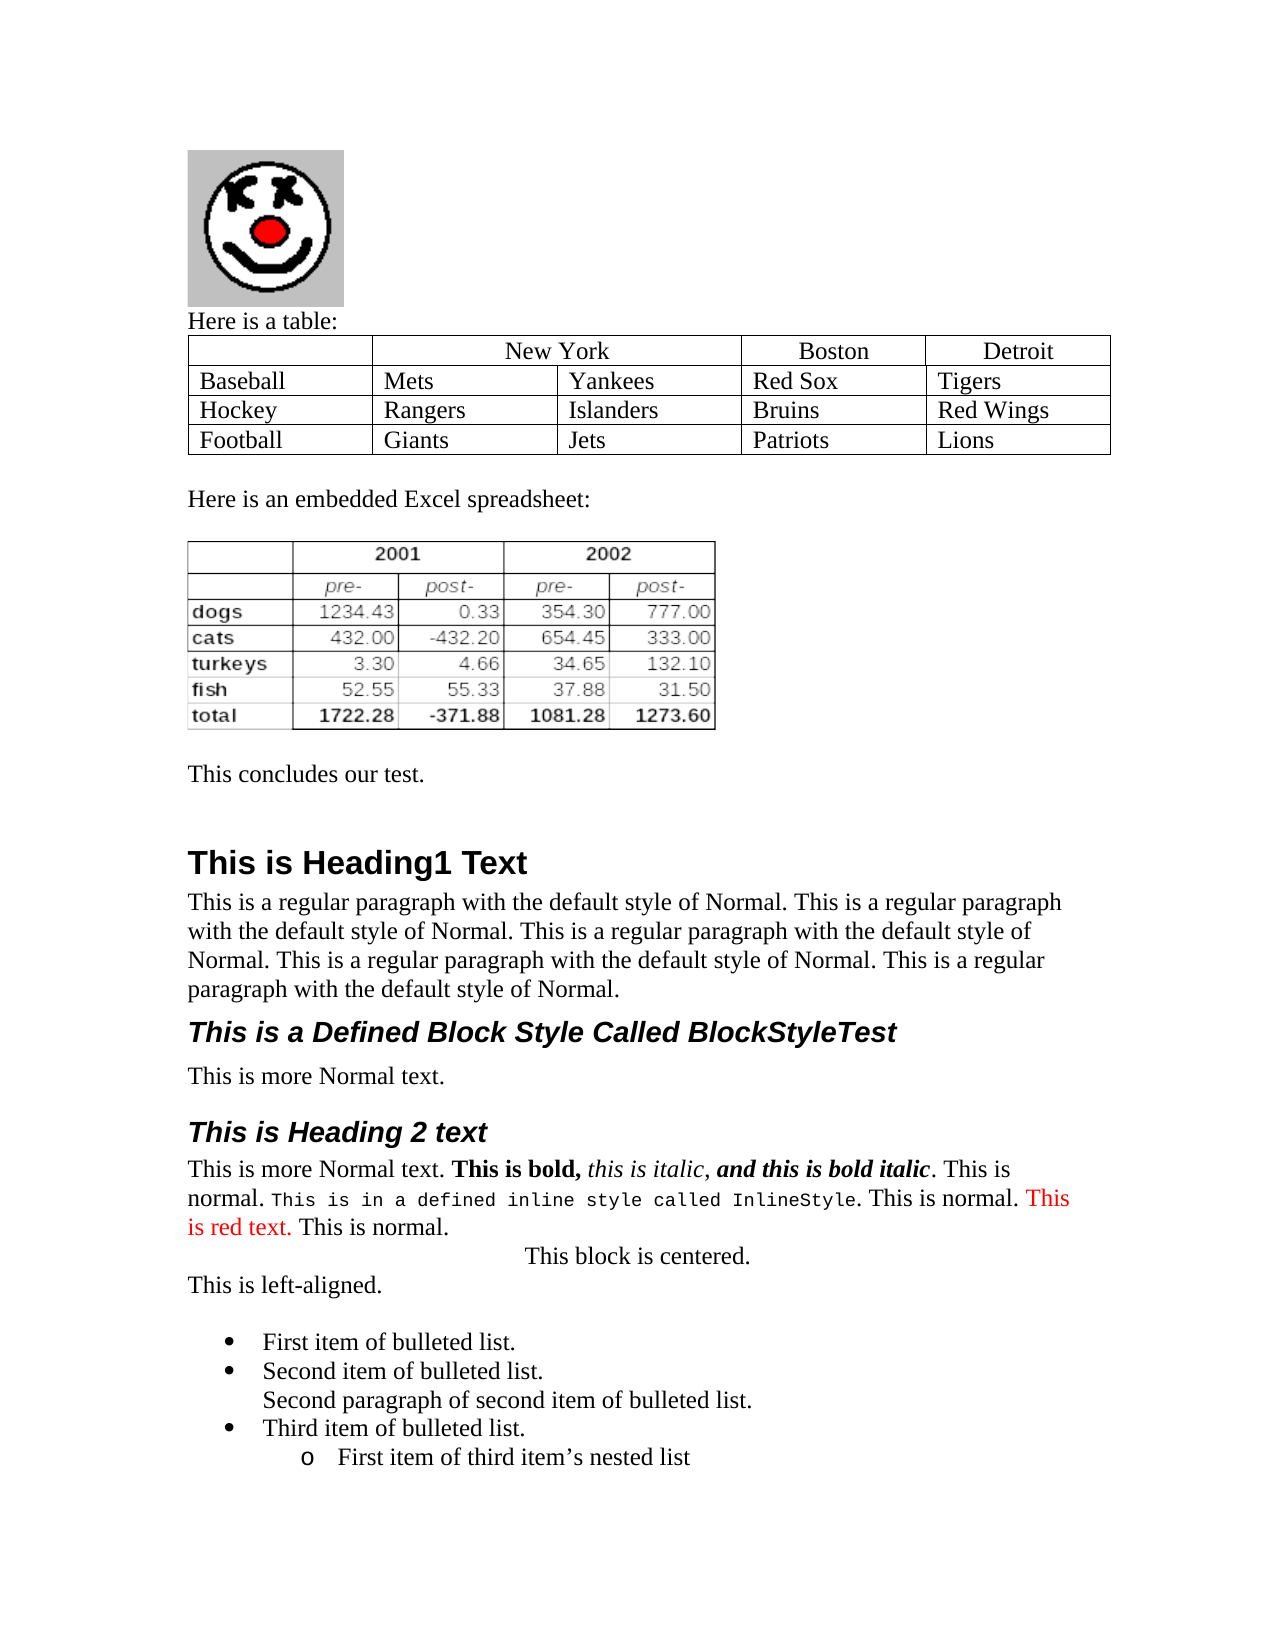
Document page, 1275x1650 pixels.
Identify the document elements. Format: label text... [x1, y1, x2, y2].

table_header New York [373, 336, 741, 365]
table_cell Hockey [189, 396, 372, 424]
text This is a Defined Block Style Called BlockStyleTest [187, 1015, 1087, 1048]
table_cell Mets [373, 366, 557, 394]
table_cell Football [189, 425, 372, 454]
table_cell Rangers [373, 396, 557, 424]
list Second item of bulleted list. [225, 1356, 1087, 1385]
text This is a regular paragraph with the default style of Normal. This is a regular paragraph with the default style of Normal. This is a regular paragraph with the default style of Normal. This is a regular paragraph with the default style of Normal. This is a regular paragraph with the default style of Normal. [187, 887, 1087, 1002]
text This is more Normal text. [187, 1061, 1087, 1090]
table_header [189, 336, 372, 365]
table_cell Lions [927, 425, 1110, 454]
text This is more Normal text. This is bold, this is italic, and this is bold italic. This is normal. This is in a defined inline style called InlineStyle. This is normal. This is red text. This is normal. [187, 1154, 1087, 1241]
table_cell Yankees [558, 366, 741, 394]
text Here is a table: [187, 306, 1087, 335]
list Third item of bulleted list. [225, 1413, 1087, 1442]
table_cell Red Sox [742, 366, 926, 394]
subtitle This is Heading 2 text [187, 1115, 1087, 1148]
text This concludes our test. [187, 759, 1087, 787]
list First item of third item’s nested list [300, 1442, 1087, 1473]
table_cell Patriots [742, 425, 926, 454]
table_header Boston [742, 336, 925, 365]
list First item of bulleted list. [225, 1327, 1087, 1356]
subtitle This is Heading1 Text [187, 843, 1087, 881]
table_cell Bruins [742, 396, 926, 424]
table_cell Tigers [927, 366, 1110, 394]
table_cell Giants [373, 425, 557, 454]
table_cell Red Wings [927, 396, 1110, 424]
table_header Detroit [926, 336, 1110, 365]
table_cell Jets [558, 425, 741, 454]
picture [187, 150, 344, 307]
table_cell Islanders [558, 396, 741, 424]
text This block is centered. [187, 1241, 1087, 1270]
table_cell Baseball [189, 366, 372, 394]
text Second paragraph of second item of bulleted list. [262, 1385, 1087, 1413]
text Here is an embedded Excel spreadsheet: [187, 484, 1087, 513]
text This is left-aligned. [187, 1270, 1087, 1298]
